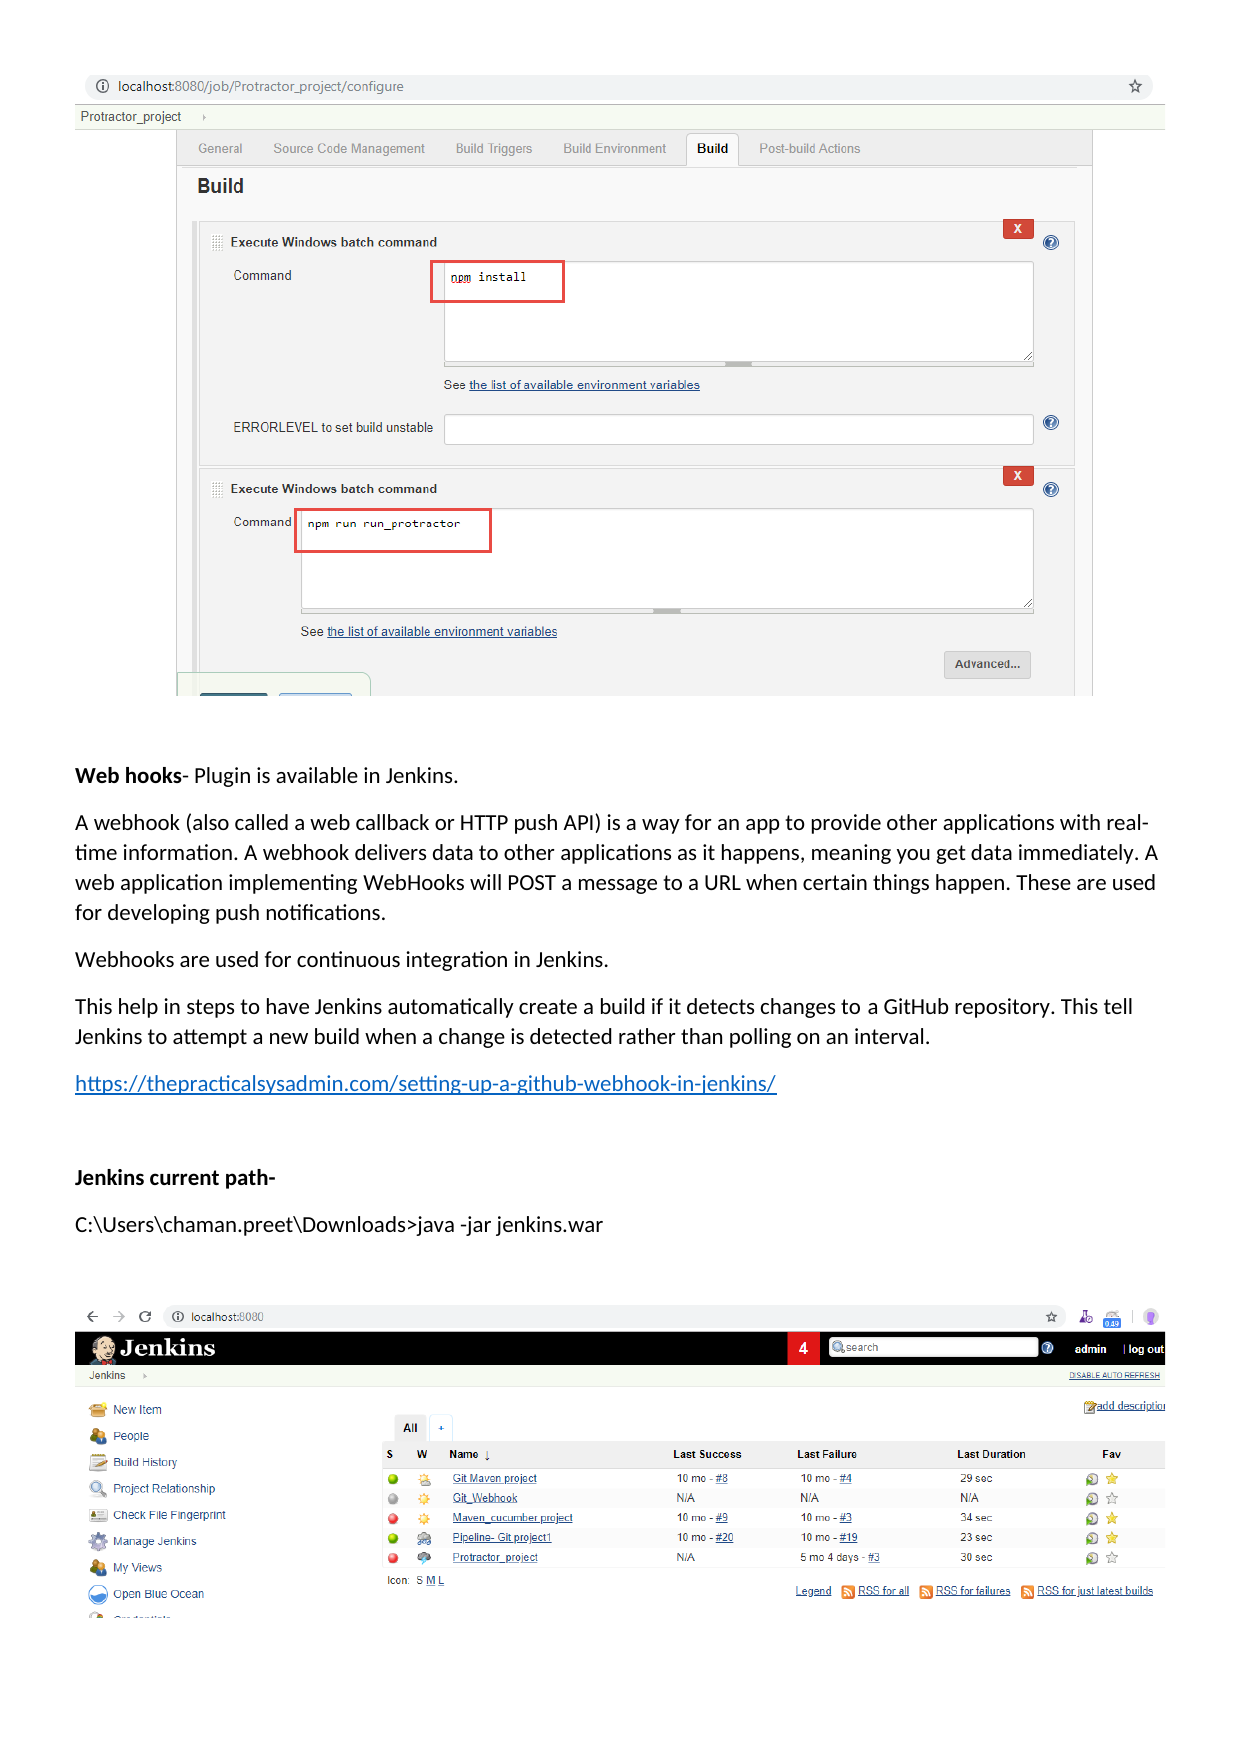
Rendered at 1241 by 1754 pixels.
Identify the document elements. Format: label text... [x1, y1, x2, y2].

text Jenkins current path- [75, 1163, 1165, 1191]
text Webhooks are used for continuous integration in Jenkins. [75, 945, 1165, 973]
picture [75, 75, 1166, 696]
picture [75, 1303, 1166, 1618]
text C:\Users\chaman.preet\Downloads>java -jar jenkins.war [75, 1210, 1165, 1238]
text https://thepracticalsysadmin.com/setting-up-a-github-webhook-in-jenkins/ [75, 1069, 1165, 1097]
text A webhook (also called a web callback or HTTP push API) is a way for an app to provide other applications with real-time information. A webhook delivers data to other applications as it happens, meaning you get data immediately. A web application implementing WebHooks will POST a message to a URL when certain things happen. These are used for developing push notifications. [75, 808, 1165, 926]
text Web hooks- Plugin is available in Jenkins. [75, 761, 1165, 789]
text This help in steps to have Jenkins automatically create a build if it detects changes to a GitHub repository. This tell Jenkins to attempt a new build when a change is detected rather than polling on an interval. [75, 992, 1165, 1050]
